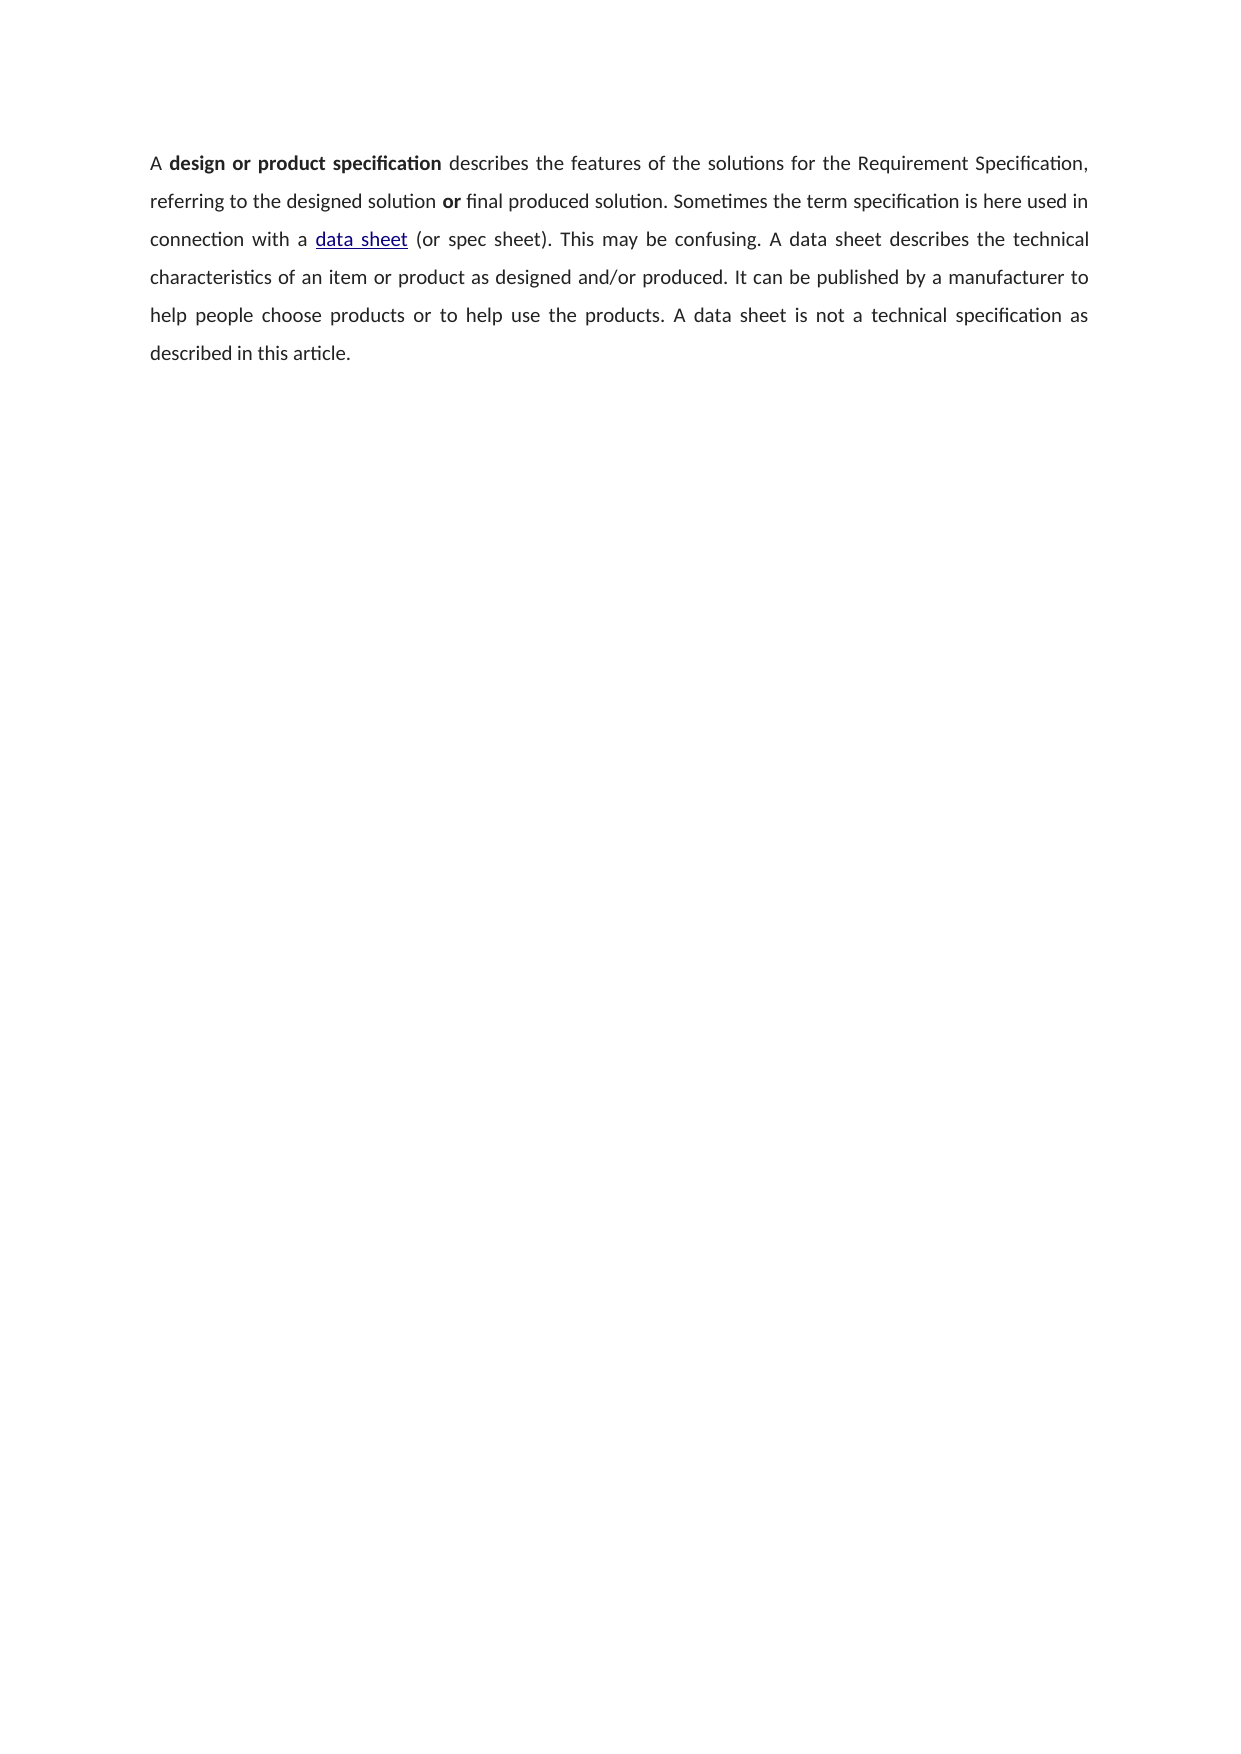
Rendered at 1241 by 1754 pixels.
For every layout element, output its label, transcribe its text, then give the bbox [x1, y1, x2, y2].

text A design or product specification describes the features of the solutions for the Requirement Specification, referring to the designed solution or final produced solution. Sometimes the term specification is here used in connection with a data sheet (or spec sheet). This may be confusing. A data sheet describes the technical characteristics of an item or product as designed and/or produced. It can be published by a manufacturer to help people choose products or to help use the products. A data sheet is not a technical specification as described in this article. [150, 150, 1090, 366]
